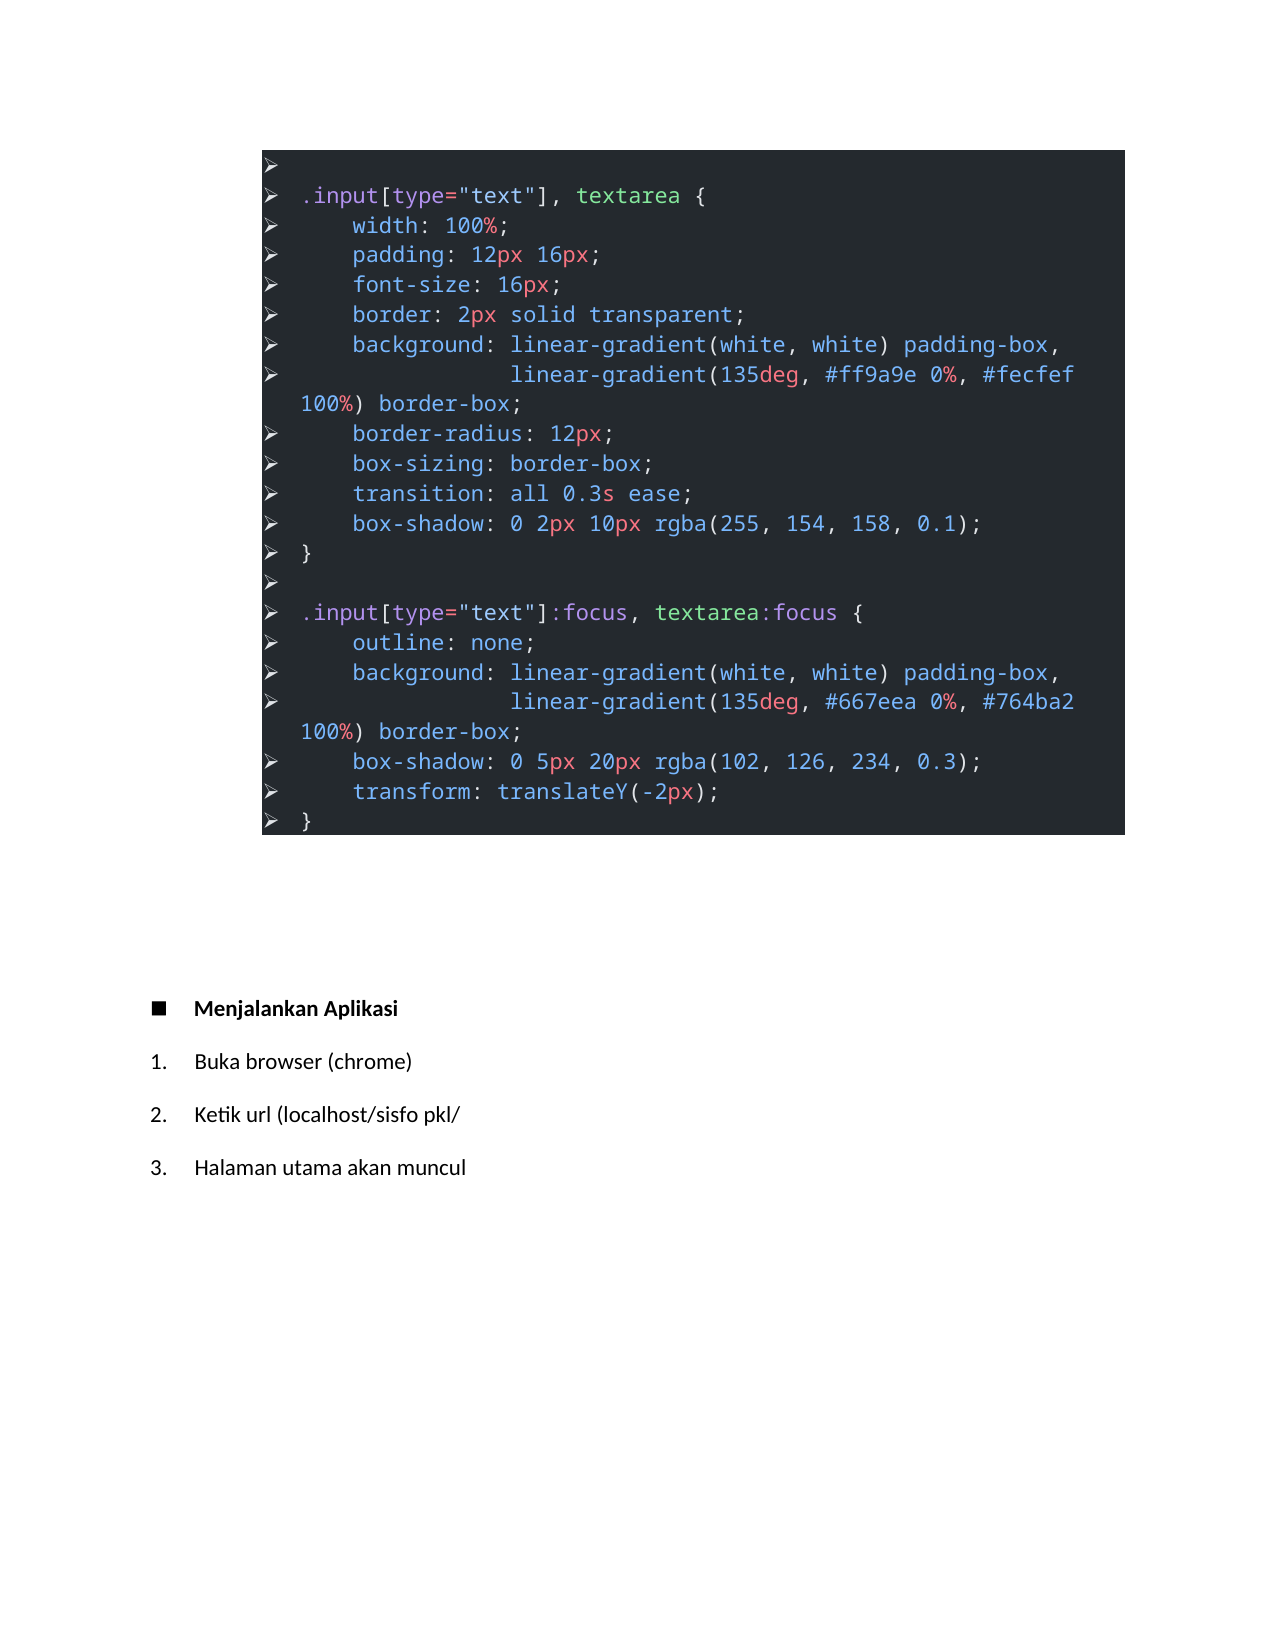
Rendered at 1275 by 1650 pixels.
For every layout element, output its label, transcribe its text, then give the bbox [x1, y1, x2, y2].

list box-shadow: 0 2px 10px rgba(255, 154, 158, 0.1); [262, 507, 1125, 537]
list background: linear-gradient(white, white) padding-box, [262, 329, 1125, 358]
list border-radius: 12px; [262, 418, 1125, 448]
list .input[type="text"], textarea { [262, 180, 1125, 209]
list } [262, 805, 1125, 835]
list padding: 12px 16px; [262, 239, 1125, 269]
list outline: none; [262, 627, 1125, 656]
list transform: translateY(-2px); [262, 776, 1125, 805]
list .input[type="text"]:focus, textarea:focus { [262, 597, 1125, 627]
list Buka browser (chrome) [150, 1047, 1125, 1075]
list Menjalankan Aplikasi [150, 994, 1125, 1022]
list transition: all 0.3s ease; [262, 478, 1125, 507]
list linear-gradient(135deg, #667eea 0%, #764ba2 100%) border-box; [262, 686, 1125, 746]
list background: linear-gradient(white, white) padding-box, [262, 656, 1125, 686]
list linear-gradient(135deg, #ff9a9e 0%, #fecfef 100%) border-box; [262, 358, 1125, 418]
list } [262, 537, 1125, 567]
list Halaman utama akan muncul [150, 1153, 1125, 1181]
list box-shadow: 0 5px 20px rgba(102, 126, 234, 0.3); [262, 746, 1125, 776]
list box-sizing: border-box; [262, 448, 1125, 478]
list font-size: 16px; [262, 269, 1125, 299]
list border: 2px solid transparent; [262, 299, 1125, 329]
list Ketik url (localhost/sisfo pkl/ [150, 1100, 1125, 1128]
list width: 100%; [262, 209, 1125, 239]
